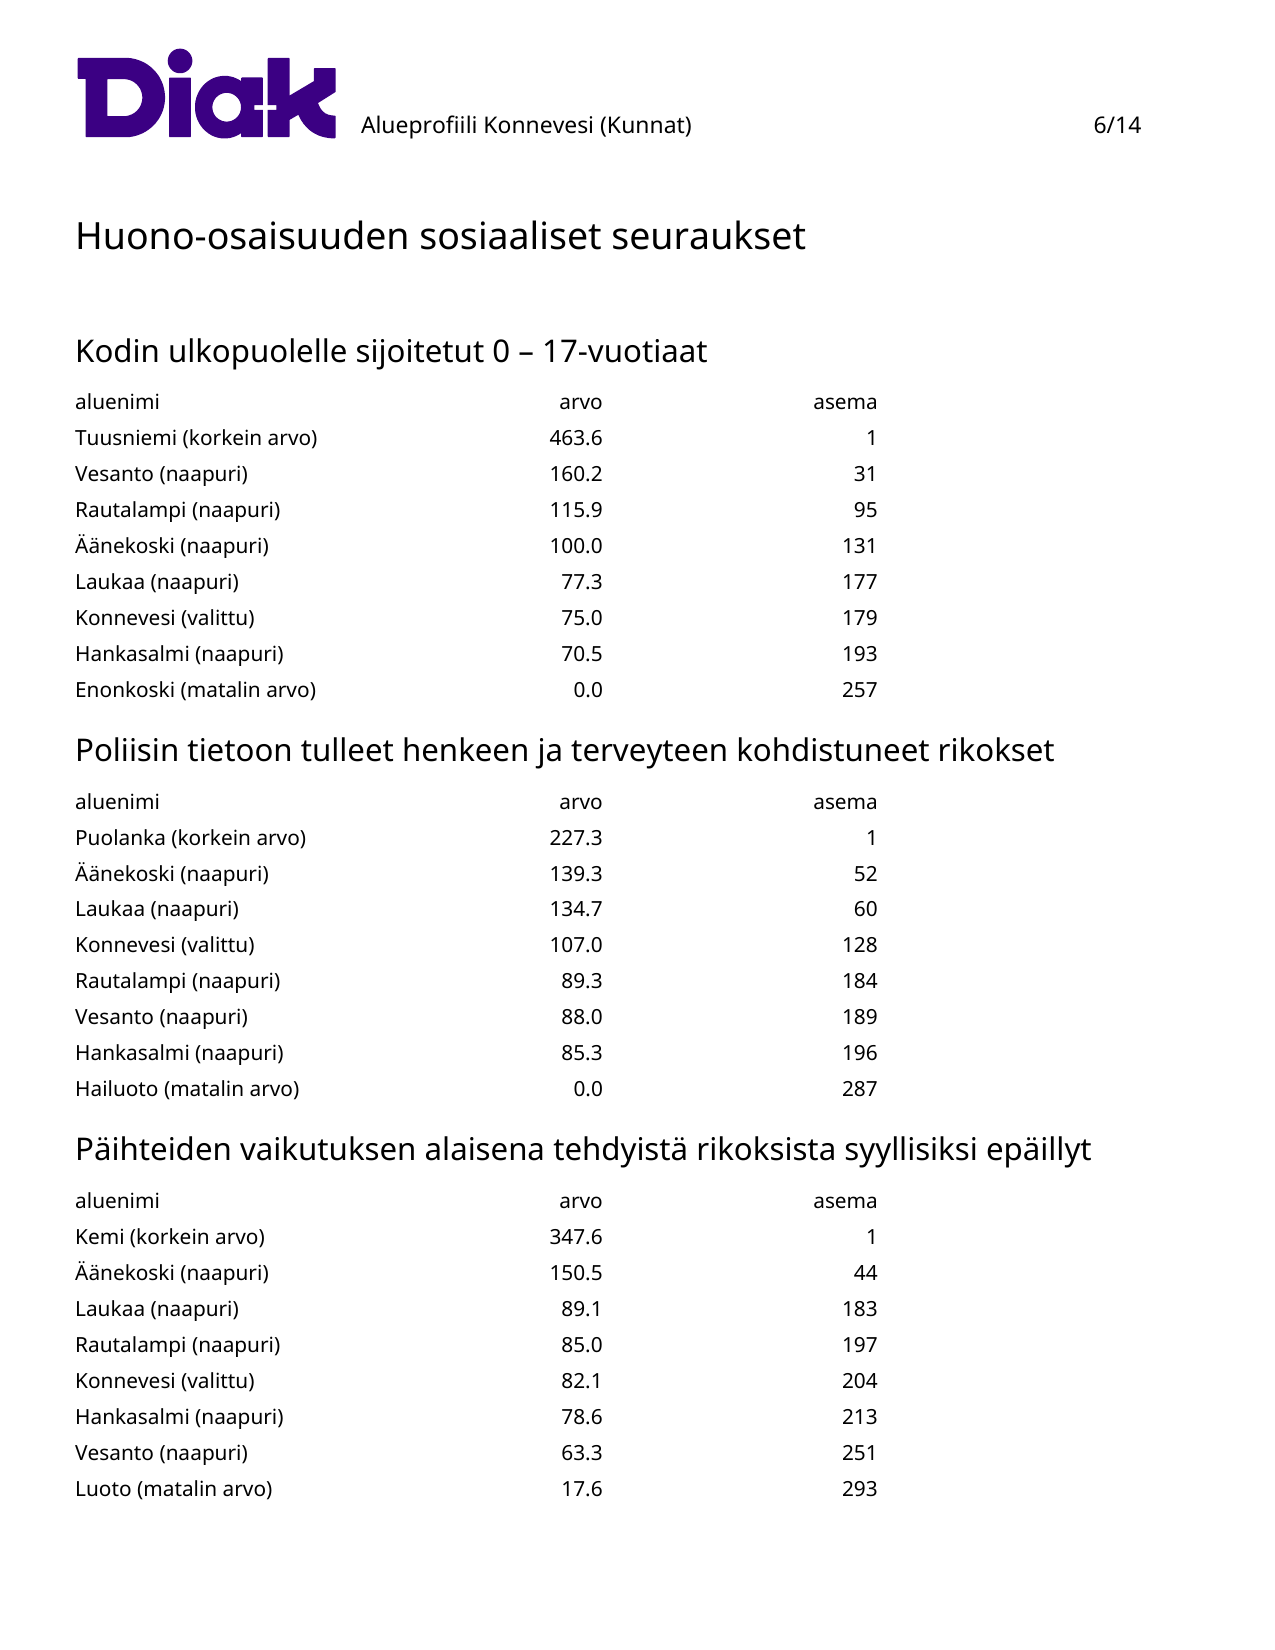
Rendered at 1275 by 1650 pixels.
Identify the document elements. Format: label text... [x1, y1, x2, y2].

table_header aluenimi [64, 384, 339, 419]
table_cell Konnevesi (valittu) [64, 599, 339, 635]
table_cell 179 [614, 599, 889, 635]
table_cell Vesanto (naapuri) [64, 456, 339, 491]
table_cell 44 [614, 1254, 889, 1290]
table_cell 128 [614, 927, 889, 963]
table_cell 287 [614, 1071, 889, 1106]
table_cell 1 [614, 819, 889, 855]
table_cell 193 [614, 635, 889, 671]
table_cell Laukaa (naapuri) [64, 563, 339, 599]
table_cell 63.3 [339, 1434, 614, 1470]
table_cell 60 [614, 891, 889, 927]
table_cell Äänekoski (naapuri) [64, 528, 339, 563]
table_cell 160.2 [339, 456, 614, 491]
table_cell Rautalampi (naapuri) [64, 1326, 339, 1362]
table_header arvo [339, 783, 614, 819]
table_cell Vesanto (naapuri) [64, 1434, 339, 1470]
table_cell 196 [614, 1035, 889, 1071]
table_cell 75.0 [339, 599, 614, 635]
table_cell Vesanto (naapuri) [64, 999, 339, 1034]
table_cell 227.3 [339, 819, 614, 855]
table_cell 31 [614, 456, 889, 491]
subtitle Kodin ulkopuolelle sijoitetut 0 – 17-vuotiaat [75, 328, 1200, 371]
table_cell 257 [614, 671, 889, 707]
table_cell 78.6 [339, 1398, 614, 1434]
table_cell 197 [614, 1326, 889, 1362]
table_cell 52 [614, 855, 889, 891]
table_cell Luoto (matalin arvo) [64, 1470, 339, 1506]
table_cell 463.6 [339, 420, 614, 456]
table_cell 177 [614, 563, 889, 599]
table_cell 184 [614, 963, 889, 999]
table_cell Rautalampi (naapuri) [64, 491, 339, 527]
table_cell 0.0 [339, 1071, 614, 1106]
table_cell Äänekoski (naapuri) [64, 855, 339, 891]
table_cell Äänekoski (naapuri) [64, 1254, 339, 1290]
table_cell 1 [614, 420, 889, 456]
table_cell 95 [614, 491, 889, 527]
table_cell Rautalampi (naapuri) [64, 963, 339, 999]
table_cell Laukaa (naapuri) [64, 891, 339, 927]
table_cell 347.6 [339, 1218, 614, 1254]
table_cell 88.0 [339, 999, 614, 1034]
table_cell 131 [614, 528, 889, 563]
table_cell Kemi (korkein arvo) [64, 1218, 339, 1254]
table_cell 70.5 [339, 635, 614, 671]
table_cell Hailuoto (matalin arvo) [64, 1071, 339, 1106]
table_cell 293 [614, 1470, 889, 1506]
table_cell 213 [614, 1398, 889, 1434]
table_cell 1 [614, 1218, 889, 1254]
table_cell Tuusniemi (korkein arvo) [64, 420, 339, 456]
table_cell 115.9 [339, 491, 614, 527]
table_cell 134.7 [339, 891, 614, 927]
table_cell 189 [614, 999, 889, 1034]
table_header aluenimi [64, 783, 339, 819]
table_cell 82.1 [339, 1362, 614, 1398]
table_cell 0.0 [339, 671, 614, 707]
subtitle Päihteiden vaikutuksen alaisena tehdyistä rikoksista syyllisiksi epäillyt [75, 1127, 1200, 1170]
table_cell Hankasalmi (naapuri) [64, 1035, 339, 1071]
table_cell Konnevesi (valittu) [64, 927, 339, 963]
table_header asema [614, 783, 889, 819]
table_header asema [614, 384, 889, 419]
table_cell Konnevesi (valittu) [64, 1362, 339, 1398]
table_cell Laukaa (naapuri) [64, 1290, 339, 1326]
table_cell 150.5 [339, 1254, 614, 1290]
table_cell 100.0 [339, 528, 614, 563]
table_cell Hankasalmi (naapuri) [64, 635, 339, 671]
subtitle Poliisin tietoon tulleet henkeen ja terveyteen kohdistuneet rikokset [75, 728, 1200, 771]
table_cell 204 [614, 1362, 889, 1398]
table_cell 89.1 [339, 1290, 614, 1326]
table_header arvo [339, 1183, 614, 1218]
table_cell 17.6 [339, 1470, 614, 1506]
table_cell 77.3 [339, 563, 614, 599]
table_cell 251 [614, 1434, 889, 1470]
table_header arvo [339, 384, 614, 419]
table_cell 85.0 [339, 1326, 614, 1362]
table_cell 107.0 [339, 927, 614, 963]
table_cell Enonkoski (matalin arvo) [64, 671, 339, 707]
table_cell Puolanka (korkein arvo) [64, 819, 339, 855]
table_cell 89.3 [339, 963, 614, 999]
table_cell 85.3 [339, 1035, 614, 1071]
table_cell 139.3 [339, 855, 614, 891]
table_header asema [614, 1183, 889, 1218]
table_cell 183 [614, 1290, 889, 1326]
subtitle Huono-osaisuuden sosiaaliset seuraukset [75, 209, 1200, 261]
table_header aluenimi [64, 1183, 339, 1218]
table_cell Hankasalmi (naapuri) [64, 1398, 339, 1434]
